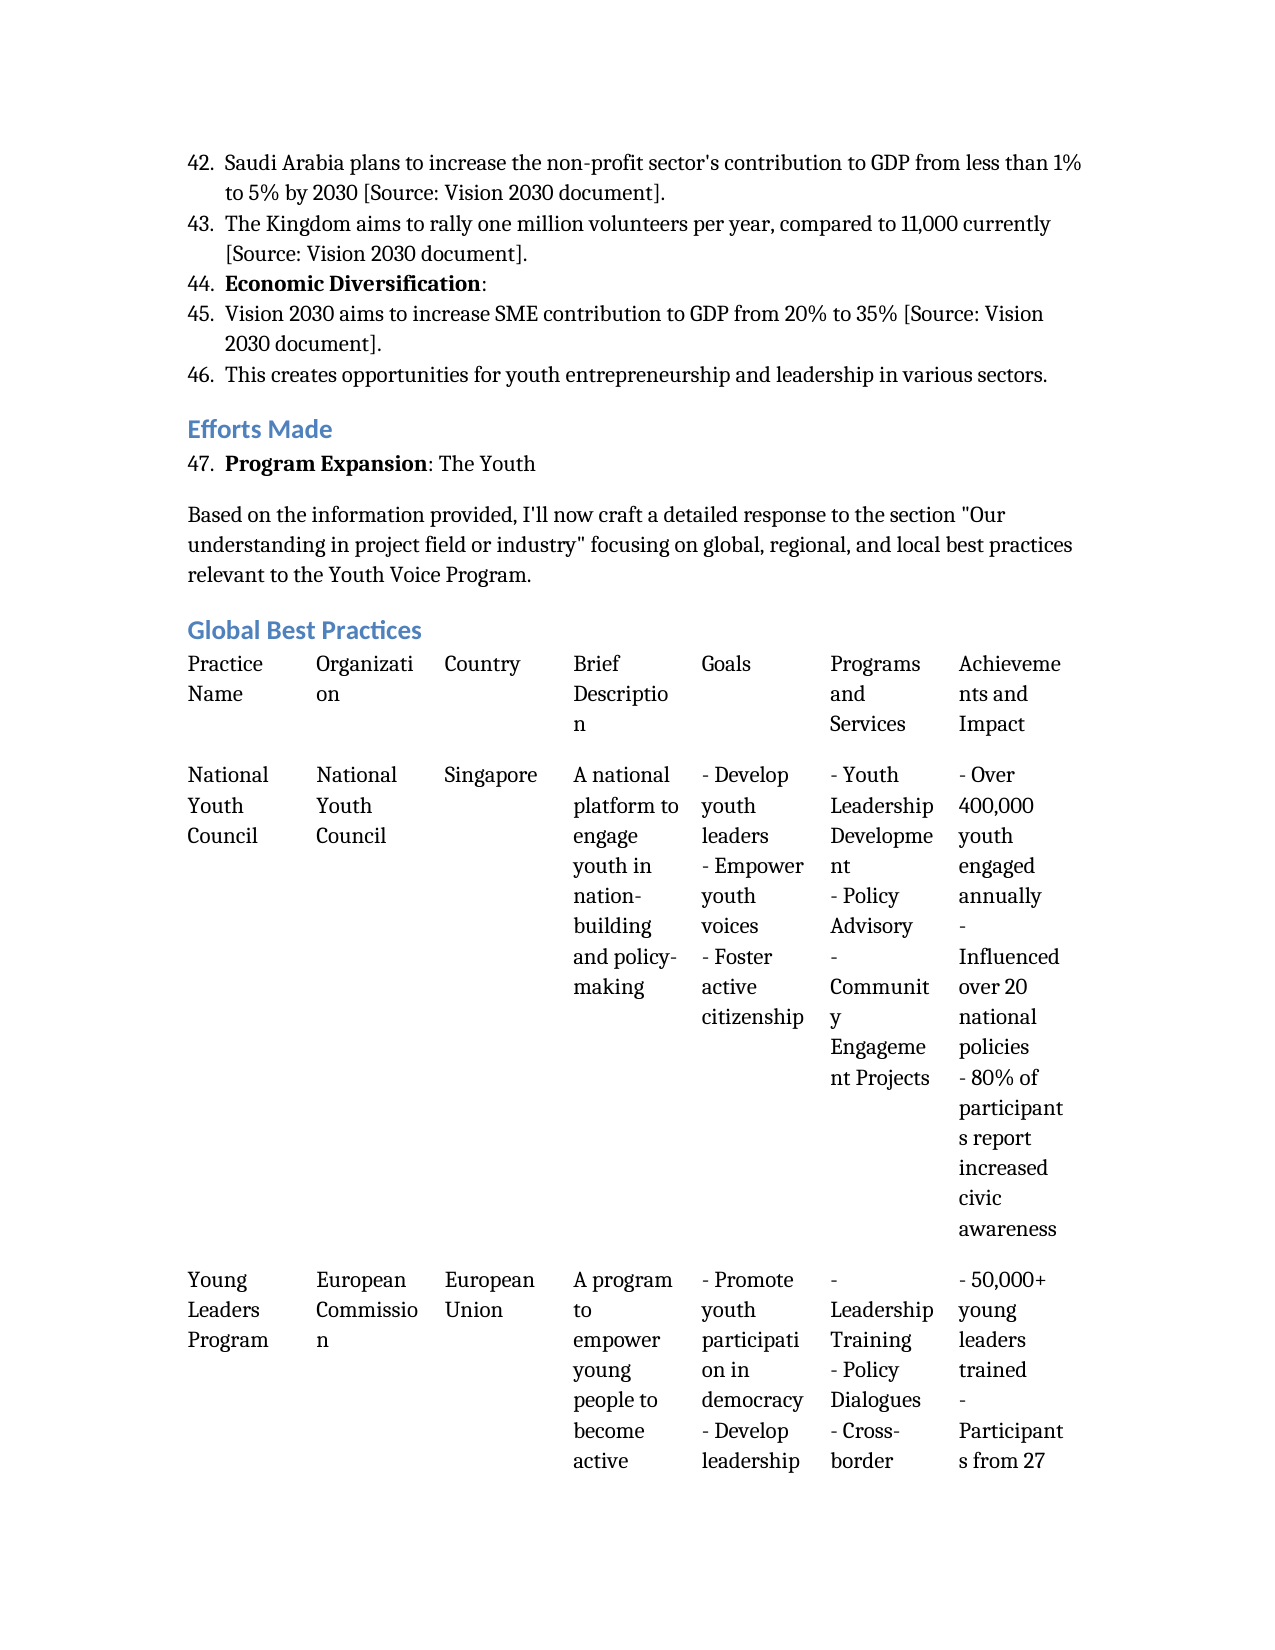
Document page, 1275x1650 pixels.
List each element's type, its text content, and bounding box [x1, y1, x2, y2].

table_cell - Develop youth leaders - Empower youth voices - Foster active citizenship [690, 762, 819, 1266]
list This creates opportunities for youth entrepreneurship and leadership in various sectors. [187, 361, 1087, 388]
table_cell - 50,000+ young leaders trained - Participants from 27 EU countries - 90% report improved leadership skills [948, 1266, 1076, 1474]
list Program Expansion: The Youth [187, 450, 1087, 477]
table_header Organization [305, 651, 433, 762]
table_header Achievements and Impact [948, 651, 1076, 762]
table_cell National Youth Council [305, 762, 433, 1266]
list Vision 2030 aims to increase SME contribution to GDP from 20% to 35% [Source: Vision 2030 document]. [187, 301, 1087, 358]
subtitle Efforts Made [187, 412, 1087, 446]
table_header Practice Name [176, 651, 305, 762]
table_cell - Promote youth participation in democracy - Develop leadership skills - Foster intercultural understanding [690, 1266, 819, 1474]
table_header Brief Description [562, 651, 690, 762]
table_header Goals [690, 651, 819, 762]
table_cell European Commission [305, 1266, 433, 1474]
subtitle Global Best Practices [187, 613, 1087, 646]
table_cell A program to empower young people to become active citizens and leaders [562, 1266, 690, 1474]
table_cell - Leadership Training - Policy Dialogues - Cross-border Projects [819, 1266, 947, 1474]
table_cell A national platform to engage youth in nation-building and policy-making [562, 762, 690, 1266]
table_cell Singapore [433, 762, 562, 1266]
table_header Programs and Services [819, 651, 947, 762]
list The Kingdom aims to rally one million volunteers per year, compared to 11,000 currently [Source: Vision 2030 document]. [187, 210, 1087, 267]
list Saudi Arabia plans to increase the non-profit sector's contribution to GDP from less than 1% to 5% by 2030 [Source: Vision 2030 document]. [187, 150, 1087, 207]
table_cell European Union [433, 1266, 562, 1474]
table_cell - Over 400,000 youth engaged annually - Influenced over 20 national policies - 80% of participants report increased civic awareness [948, 762, 1076, 1266]
table_cell Young Leaders Program [176, 1266, 305, 1474]
table_cell - Youth Leadership Development - Policy Advisory - Community Engagement Projects [819, 762, 947, 1266]
list Economic Diversification: [187, 271, 1087, 297]
table_cell National Youth Council [176, 762, 305, 1266]
text Based on the information provided, I'll now craft a detailed response to the section "Our understanding in project field or industry" focusing on global, regional, and local best practices relevant to the Youth Voice Program. [187, 501, 1087, 588]
table_header Country [433, 651, 562, 762]
